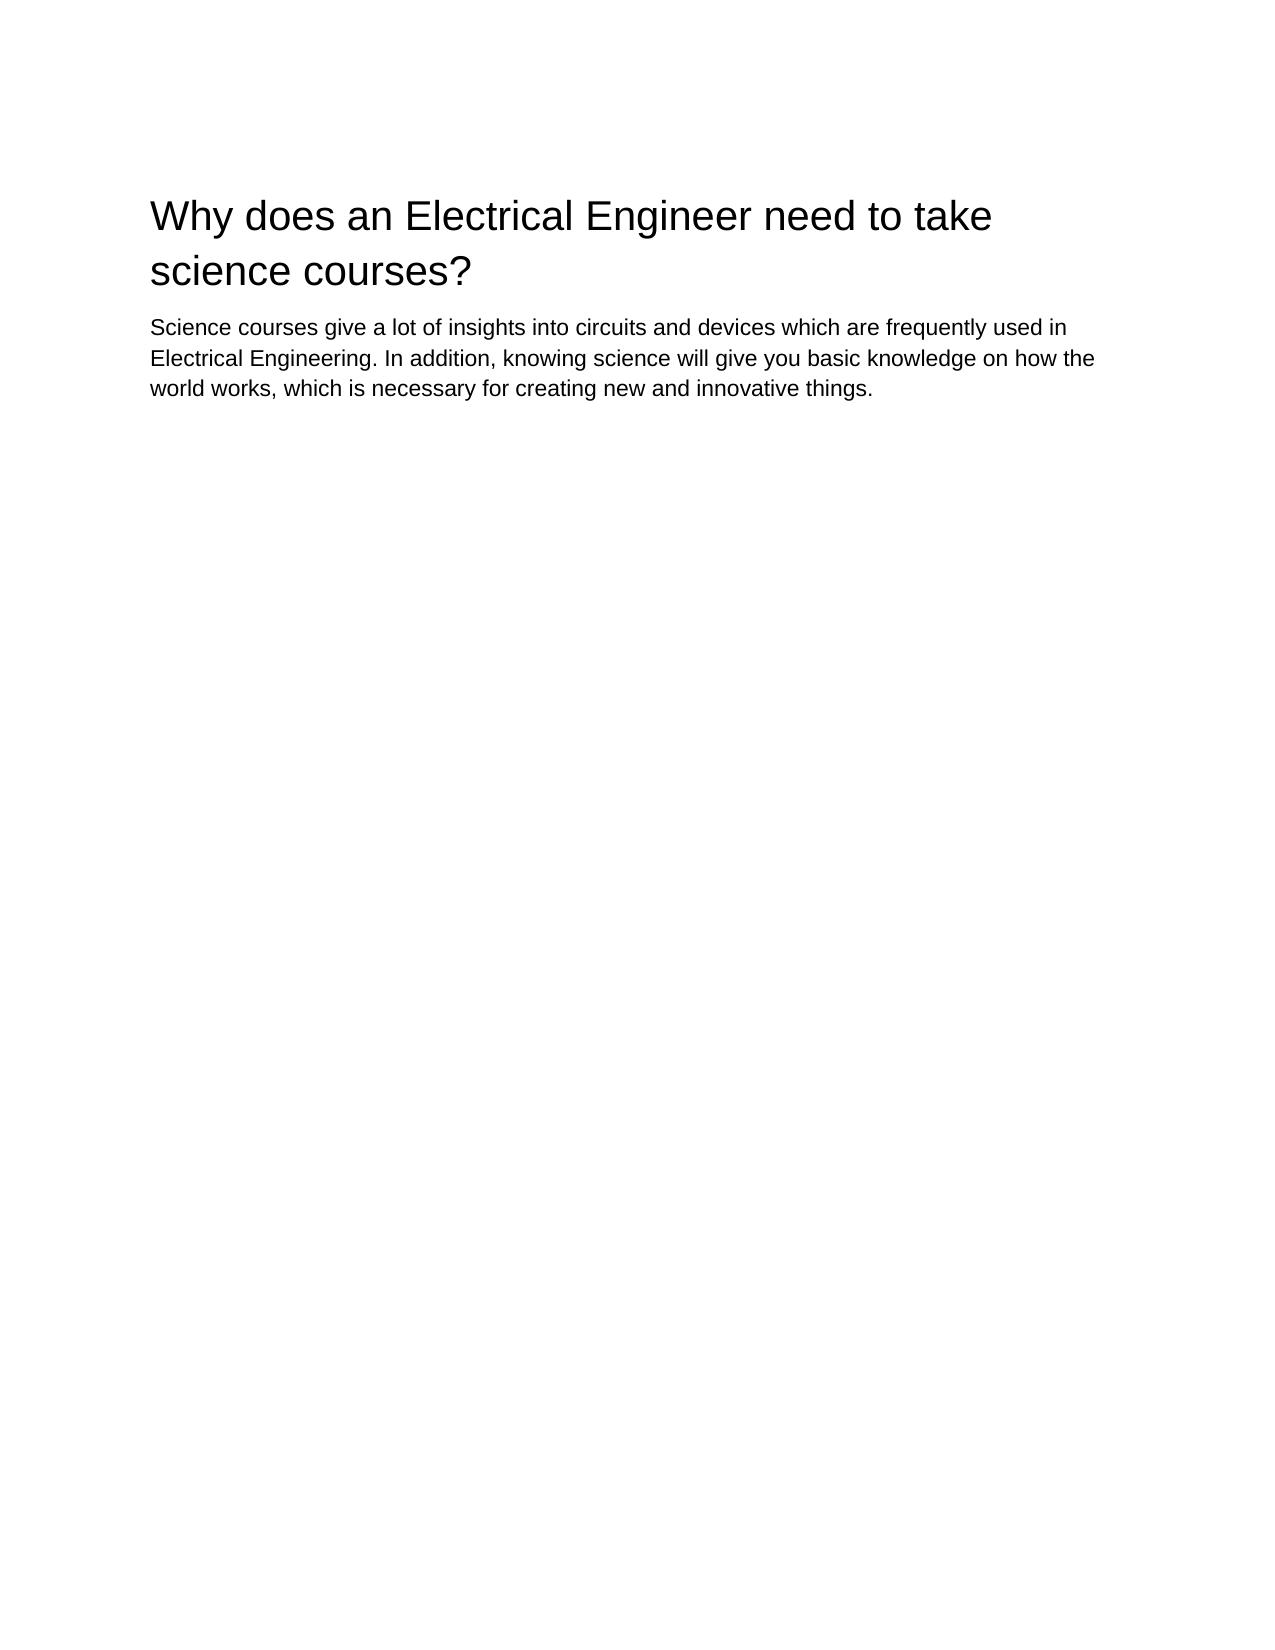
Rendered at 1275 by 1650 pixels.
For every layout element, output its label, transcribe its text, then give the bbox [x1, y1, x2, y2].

subtitle Why does an Electrical Engineer need to take science courses? [150, 192, 1125, 295]
text Science courses give a lot of insights into circuits and devices which are frequently used in Electrical Engineering. In addition, knowing science will give you basic knowledge on how the world works, which is necessary for creating new and innovative things. [150, 314, 1125, 401]
